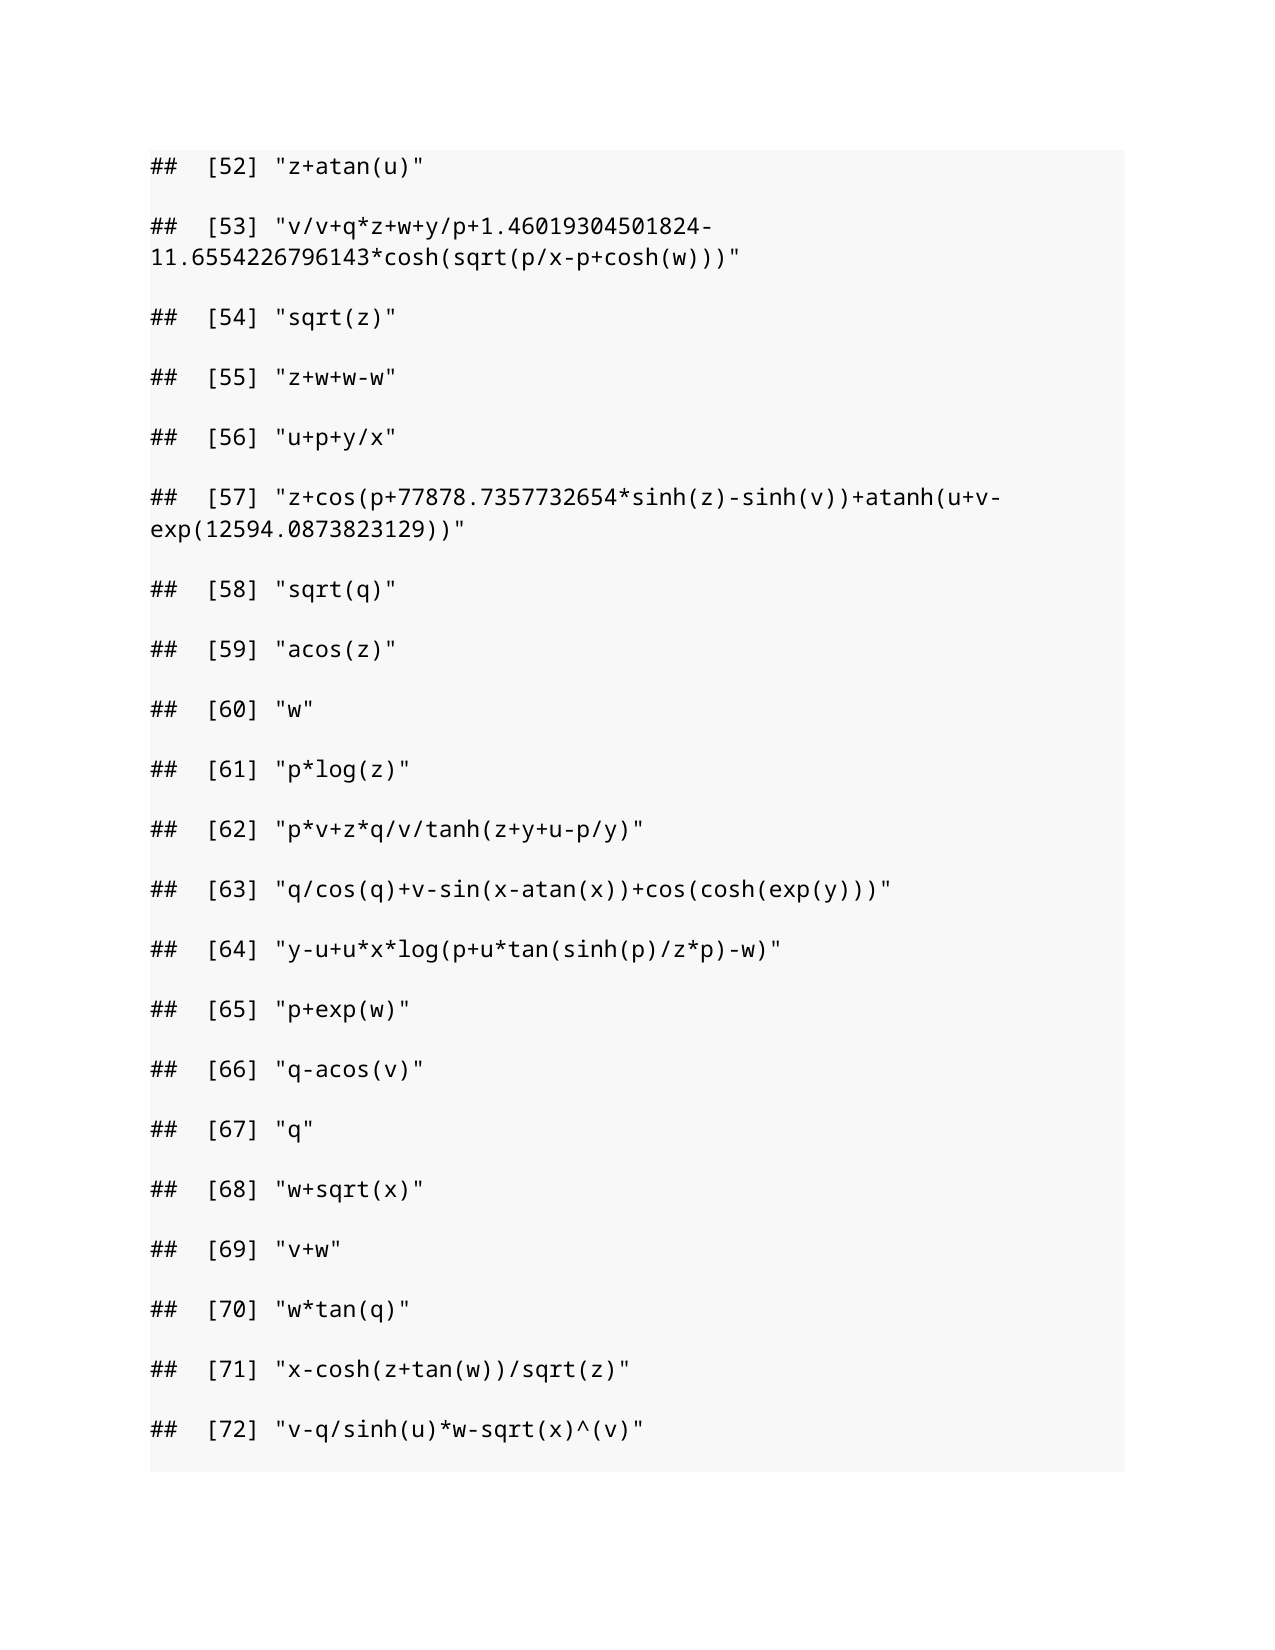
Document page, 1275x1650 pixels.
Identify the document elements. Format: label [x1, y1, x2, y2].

text [150, 150, 1125, 1472]
